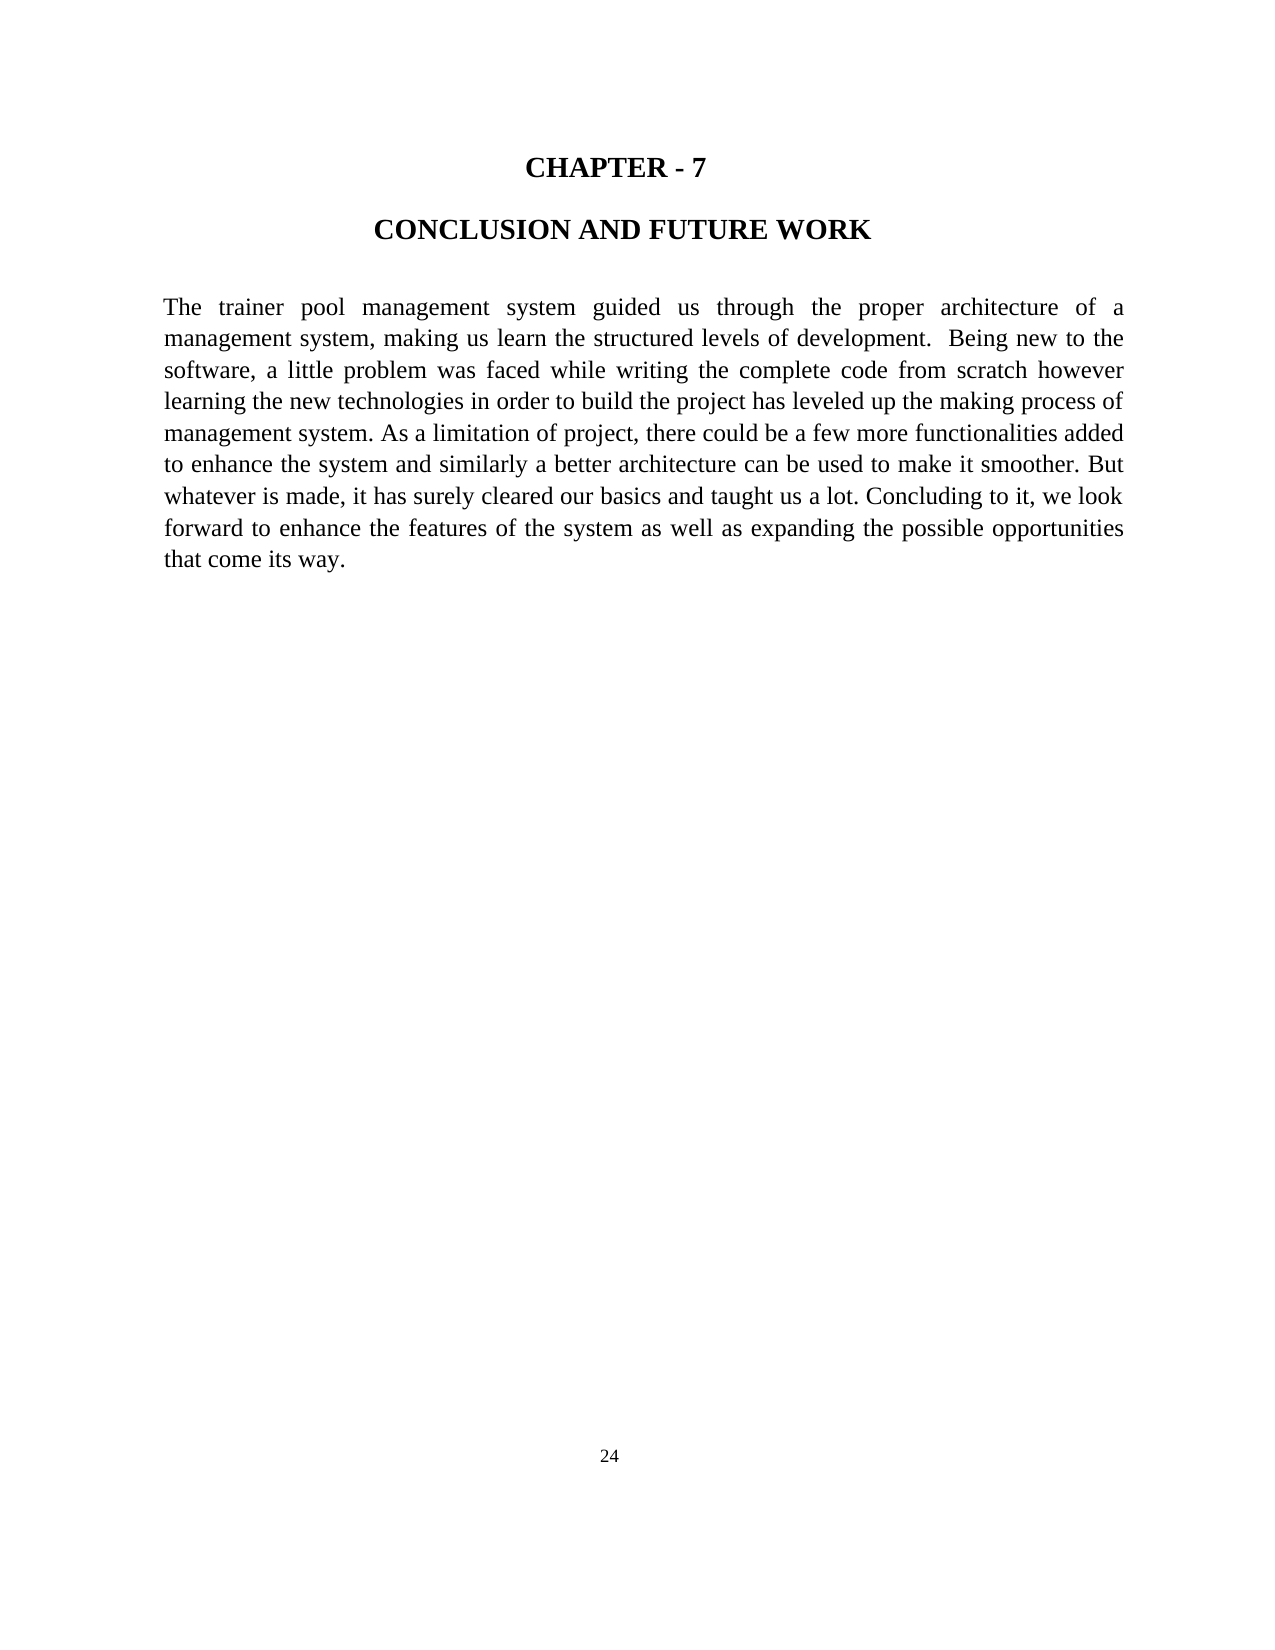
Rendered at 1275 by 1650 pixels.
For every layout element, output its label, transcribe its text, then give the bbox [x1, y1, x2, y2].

subtitle CONCLUSION AND FUTURE WORK [163, 212, 1002, 245]
text CHAPTER - 7 [450, 150, 1125, 183]
text The trainer pool management system guided us through the proper architecture of a management system, making us learn the structured levels of development. Being new to the software, a little problem was faced while writing the complete code from scratch however learning the new technologies in order to build the project has leveled up the making process of management system. As a limitation of project, there could be a few more functionalities added to enhance the system and similarly a better architecture can be used to make it smoother. But whatever is made, it has surely cleared our basics and taught us a lot. Concluding to it, we look forward to enhance the features of the system as well as expanding the possible opportunities that come its way. [163, 292, 1125, 573]
text 24 [163, 1445, 1125, 1467]
